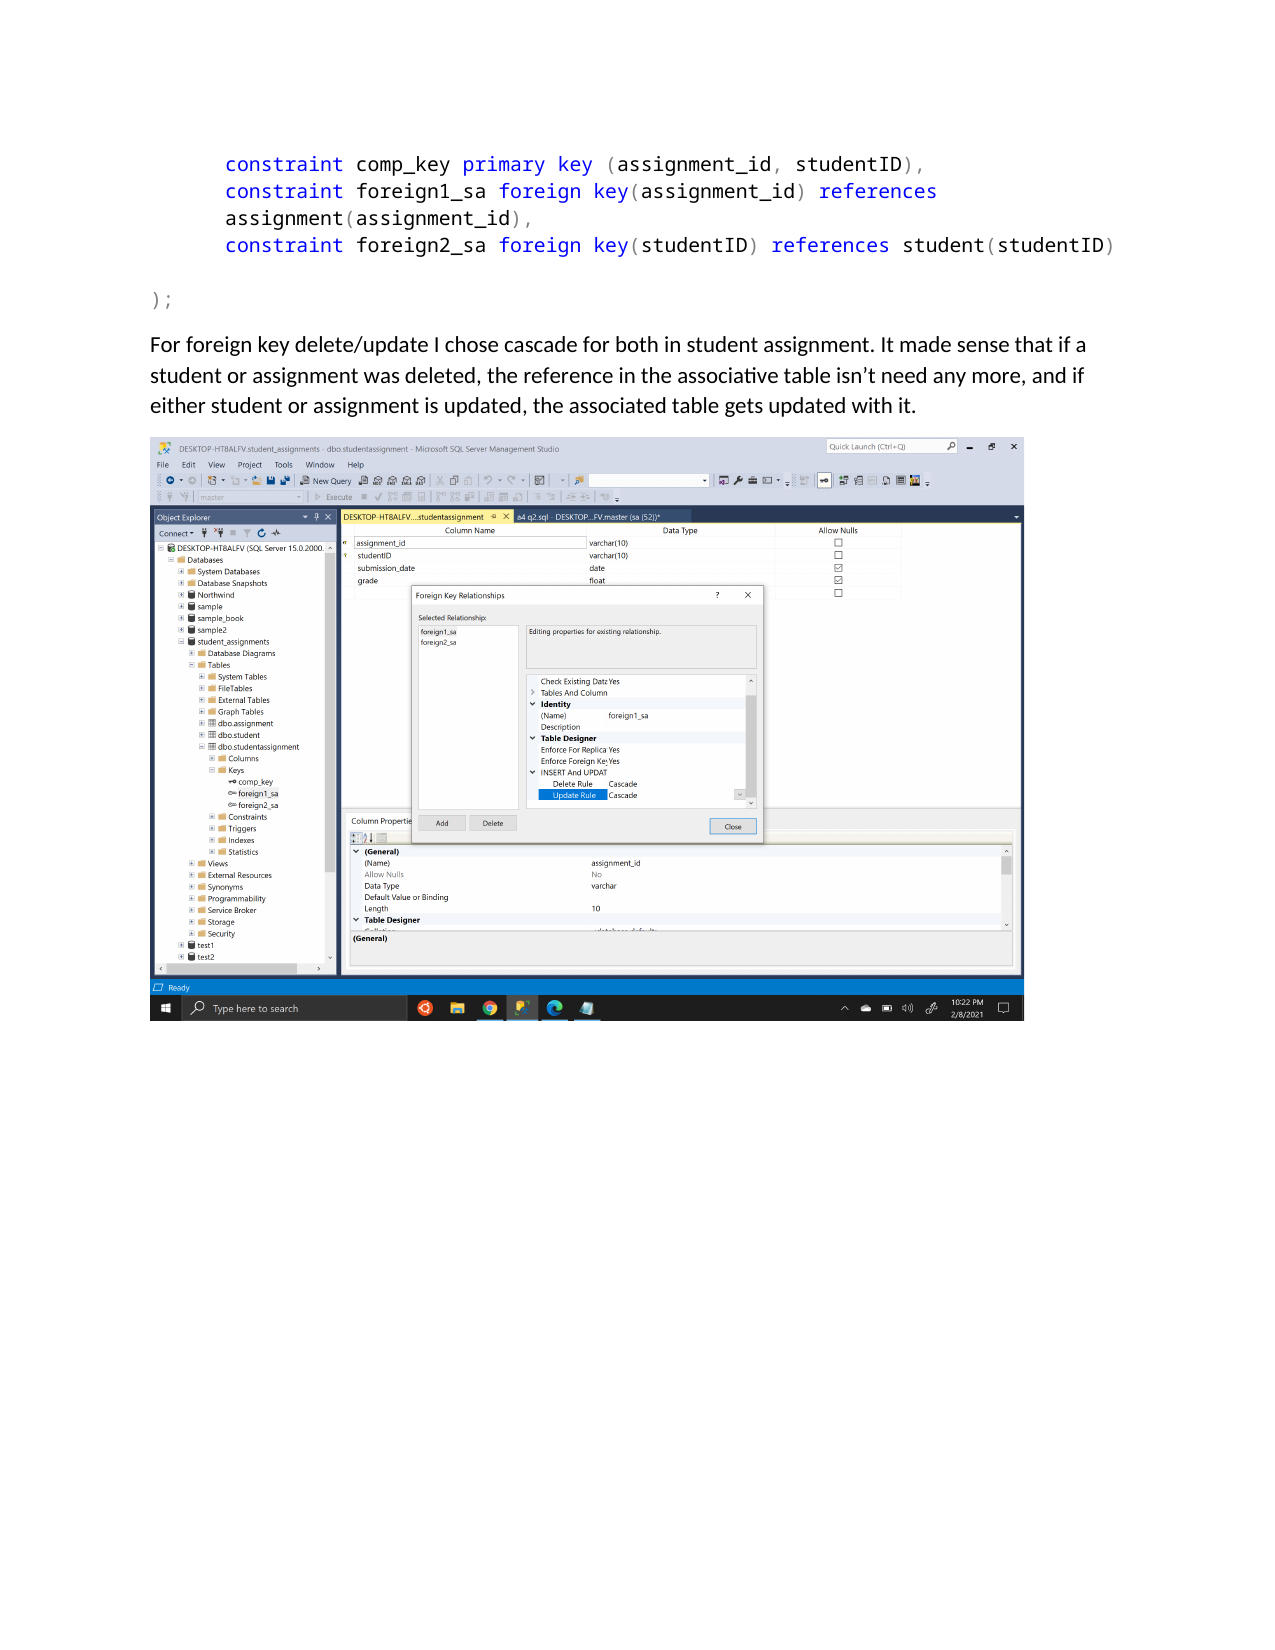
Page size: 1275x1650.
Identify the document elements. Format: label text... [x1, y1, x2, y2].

text ); [150, 285, 1125, 312]
picture [150, 437, 1025, 1021]
text constraint comp_key primary key (assignment_id, studentID), [150, 150, 1125, 177]
text constraint foreign2_sa foreign key(studentID) references student(studentID) [150, 231, 1125, 258]
text constraint foreign1_sa foreign key(assignment_id) references assignment(assignment_id), [225, 177, 1125, 231]
text For foreign key delete/update I chose cascade for both in student assignment. It made sense that if a student or assignment was deleted, the reference in the associative table isn’t need any more, and if either student or assignment is updated, the associated table gets updated with it. [150, 331, 1125, 419]
